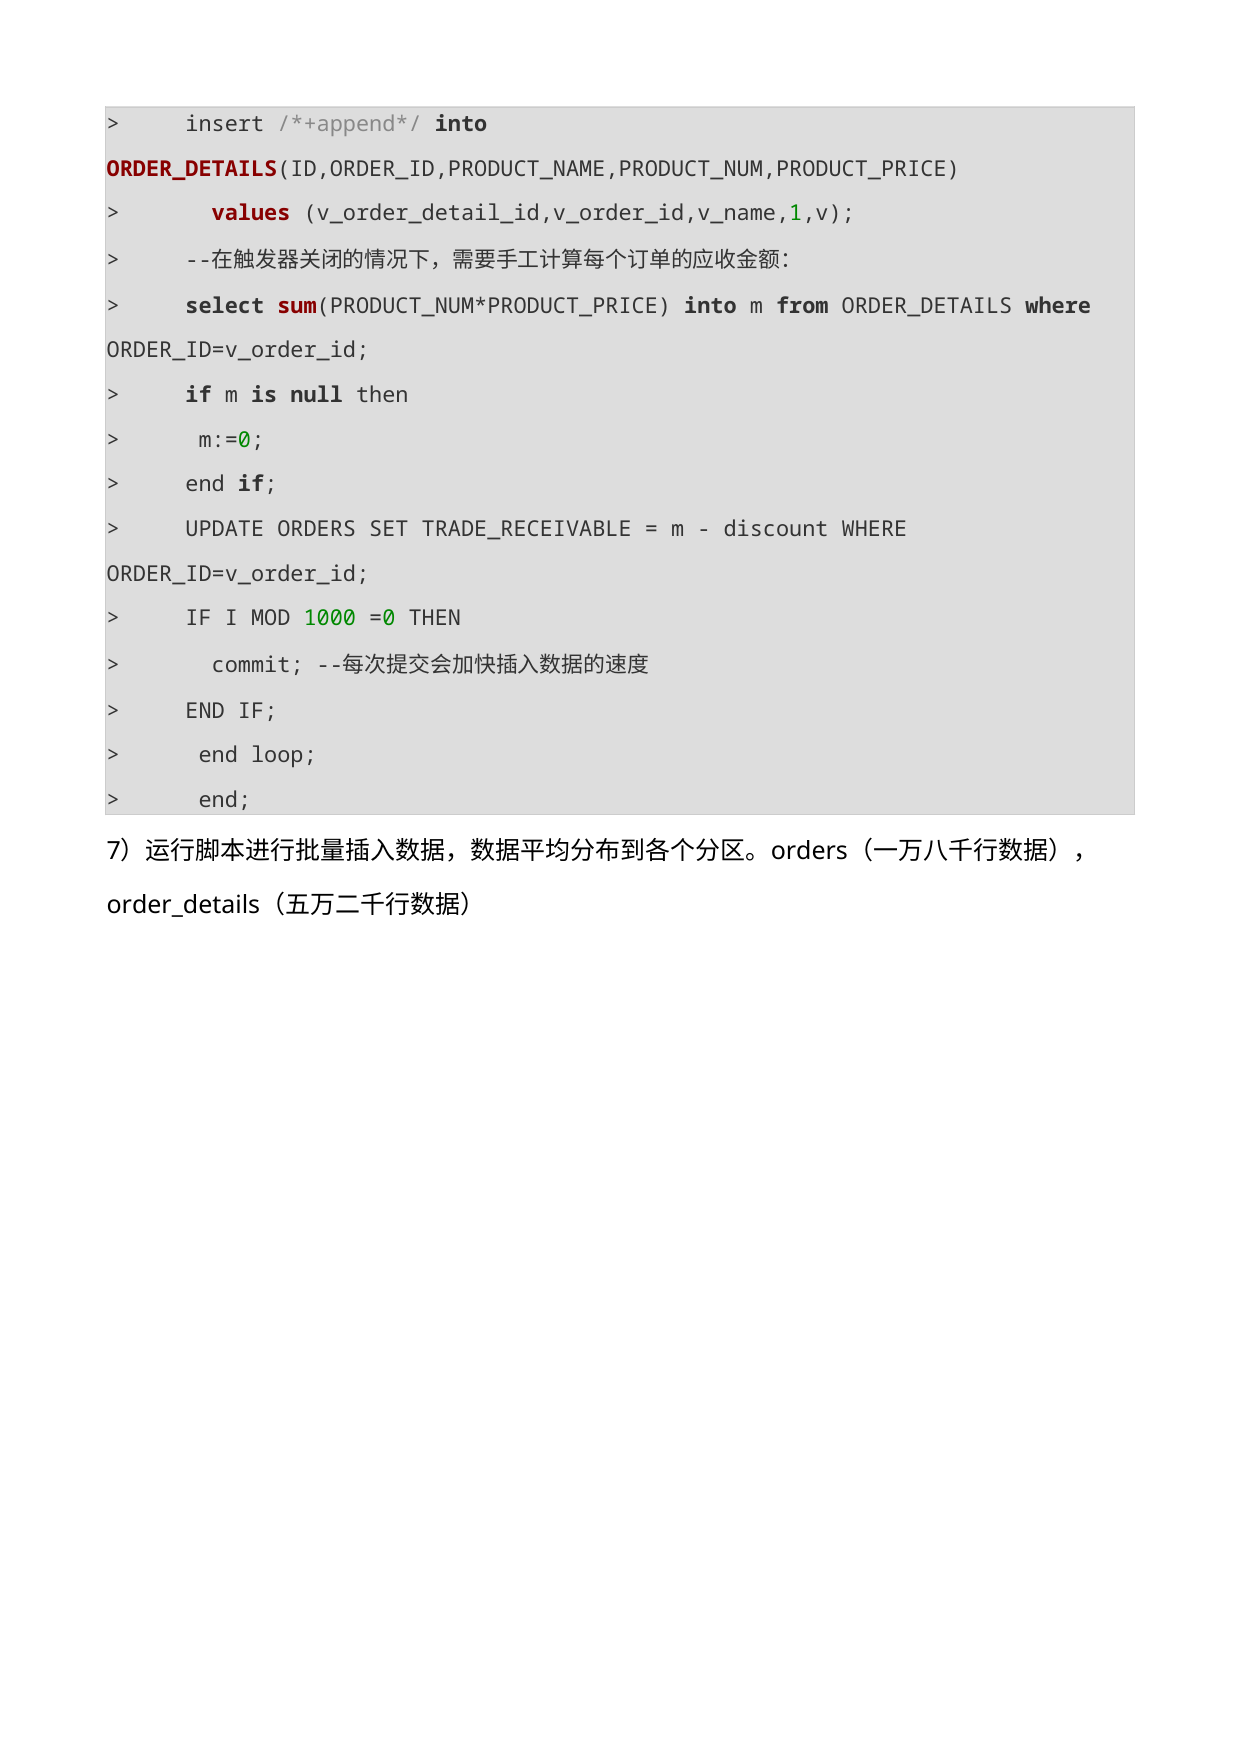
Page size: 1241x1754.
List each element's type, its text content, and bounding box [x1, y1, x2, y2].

text > end; [106, 782, 1134, 814]
text > insert /*+append*/ into ORDER_DETAILS(ID,ORDER_ID,PRODUCT_NAME,PRODUCT_NUM,PRODUCT_PRICE) [106, 108, 1134, 182]
text > select sum(PRODUCT_NUM*PRODUCT_PRICE) into m from ORDER_DETAILS where ORDER_ID=v_order_id; [106, 288, 1134, 364]
text > values (v_order_detail_id,v_order_id,v_name,1,v); [106, 196, 1134, 227]
text > IF I MOD 1000 =0 THEN [106, 601, 1134, 632]
text > commit; --每次提交会加快插入数据的速度 [106, 646, 1134, 679]
text > END IF; [106, 693, 1134, 724]
text > end loop; [106, 738, 1134, 769]
text > if m is null then [106, 377, 1134, 409]
text > UPDATE ORDERS SET TRADE_RECEIVABLE = m - discount WHERE ORDER_ID=v_order_id; [106, 511, 1134, 587]
text > m:=0; [106, 422, 1134, 453]
list 7）运行脚本进行批量插入数据，数据平均分布到各个分区。orders（一万八千行数据），order_details（五万二千行数据） [106, 830, 1134, 921]
text > end if; [106, 467, 1134, 498]
text > --在触发器关闭的情况下，需要手工计算每个订单的应收金额： [106, 240, 1134, 274]
